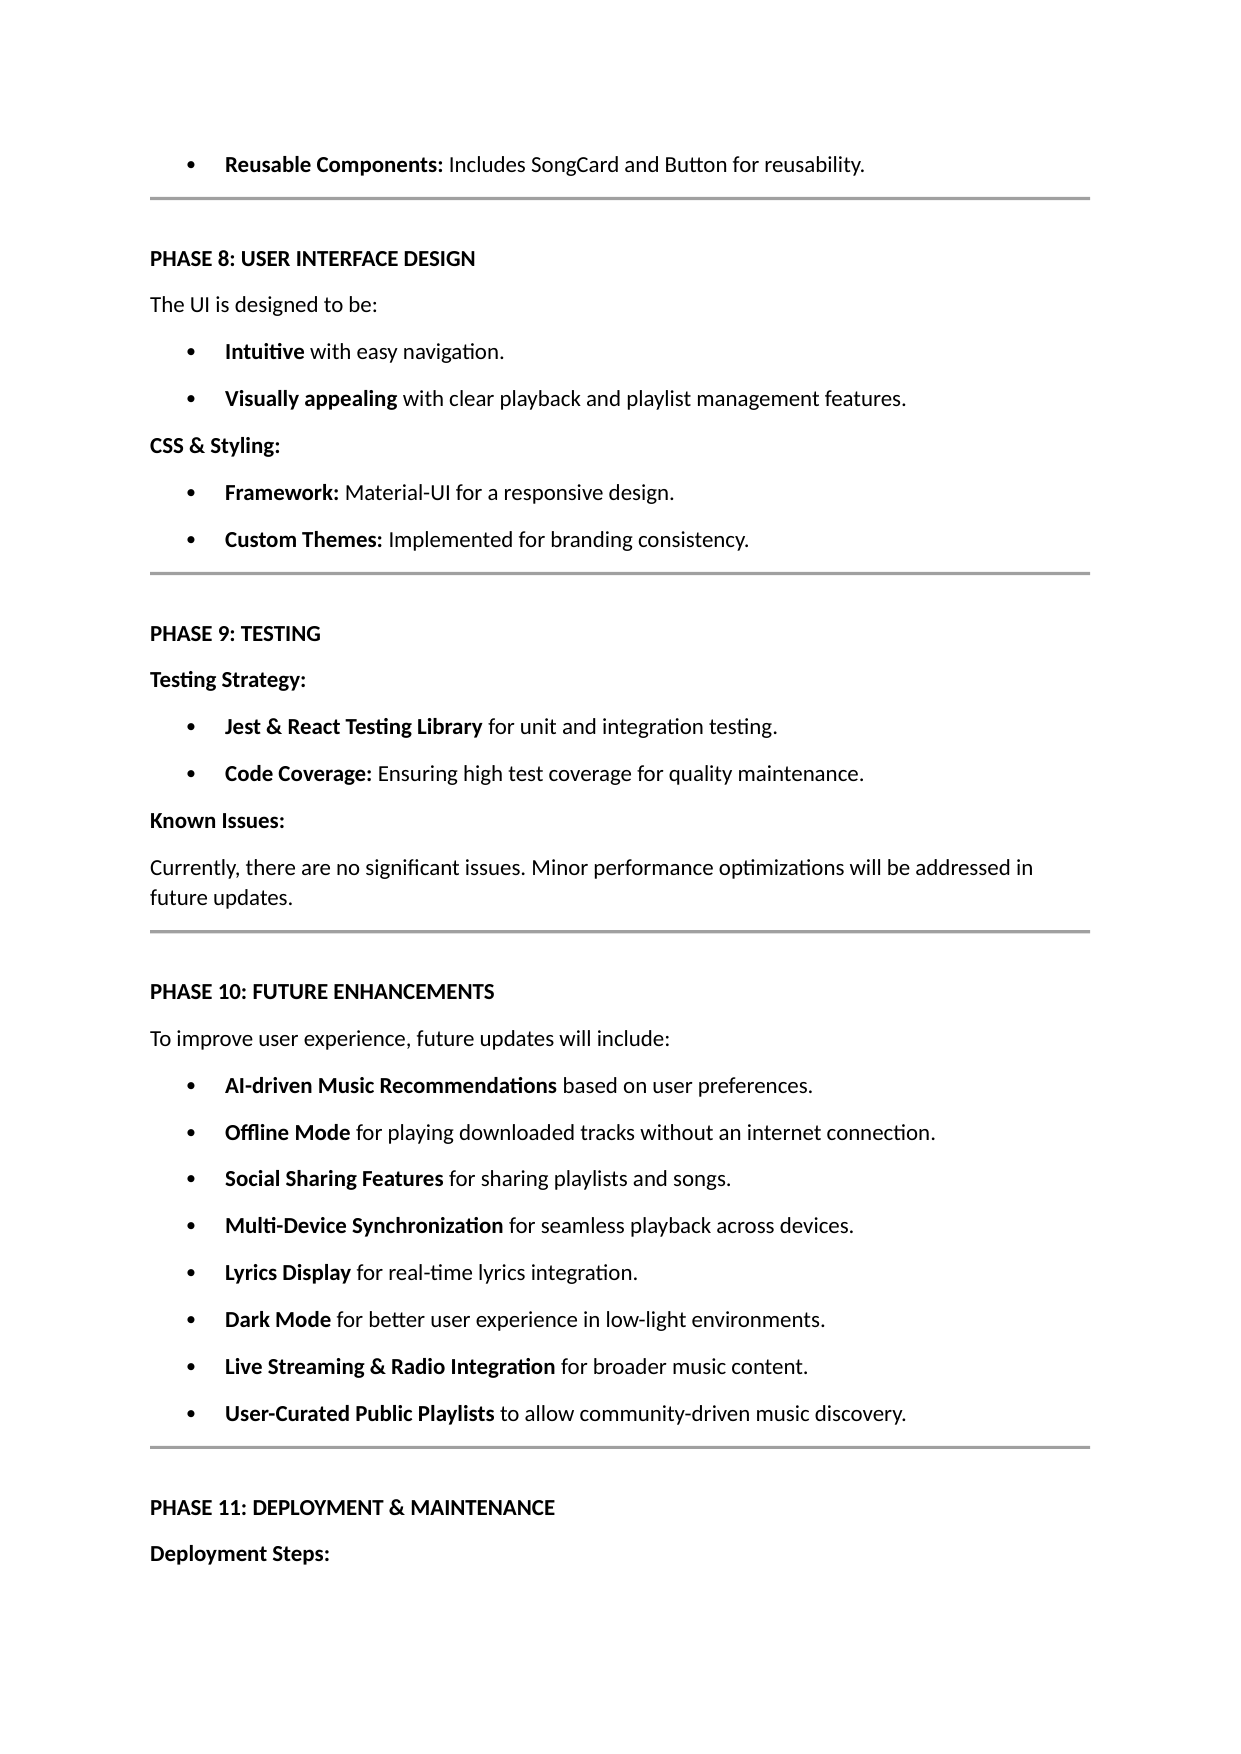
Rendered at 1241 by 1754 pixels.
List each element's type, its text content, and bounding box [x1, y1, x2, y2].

text CSS & Styling: [150, 431, 1090, 459]
list Code Coverage: Ensuring high test coverage for quality maintenance. [187, 759, 1090, 787]
text To improve user experience, future updates will include: [150, 1024, 1090, 1052]
list Multi-Device Synchronization for seamless playback across devices. [187, 1211, 1090, 1239]
list Dark Mode for better user experience in low-light environments. [187, 1305, 1090, 1333]
text Known Issues: [150, 806, 1090, 834]
list Social Sharing Features for sharing playlists and songs. [187, 1164, 1090, 1193]
list Visually appealing with clear playback and playlist management features. [187, 384, 1090, 412]
list Custom Themes: Implemented for branding consistency. [187, 525, 1090, 553]
list Live Streaming & Radio Integration for broader music content. [187, 1352, 1090, 1380]
text Testing Strategy: [150, 666, 1090, 694]
list Offline Mode for playing downloaded tracks without an internet connection. [187, 1118, 1090, 1146]
list AI-driven Music Recommendations based on user preferences. [187, 1071, 1090, 1099]
text PHASE 10: FUTURE ENHANCEMENTS [150, 977, 1090, 1005]
list Intuitive with easy navigation. [187, 337, 1090, 366]
list Jest & React Testing Library for unit and integration testing. [187, 712, 1090, 741]
text PHASE 8: USER INTERFACE DESIGN [150, 244, 1090, 272]
list Framework: Material-UI for a responsive design. [187, 478, 1090, 506]
text Currently, there are no significant issues. Minor performance optimizations will be addressed in future updates. [150, 853, 1090, 911]
list Reusable Components: Includes SongCard and Button for reusability. [187, 150, 1090, 178]
text The UI is designed to be: [150, 291, 1090, 319]
text PHASE 9: TESTING [150, 619, 1090, 647]
text PHASE 11: DEPLOYMENT & MAINTENANCE [150, 1493, 1090, 1521]
list User-Curated Public Playlists to allow community-driven music discovery. [187, 1399, 1090, 1427]
list Lyrics Display for real-time lyrics integration. [187, 1258, 1090, 1286]
text Deployment Steps: [150, 1539, 1090, 1568]
